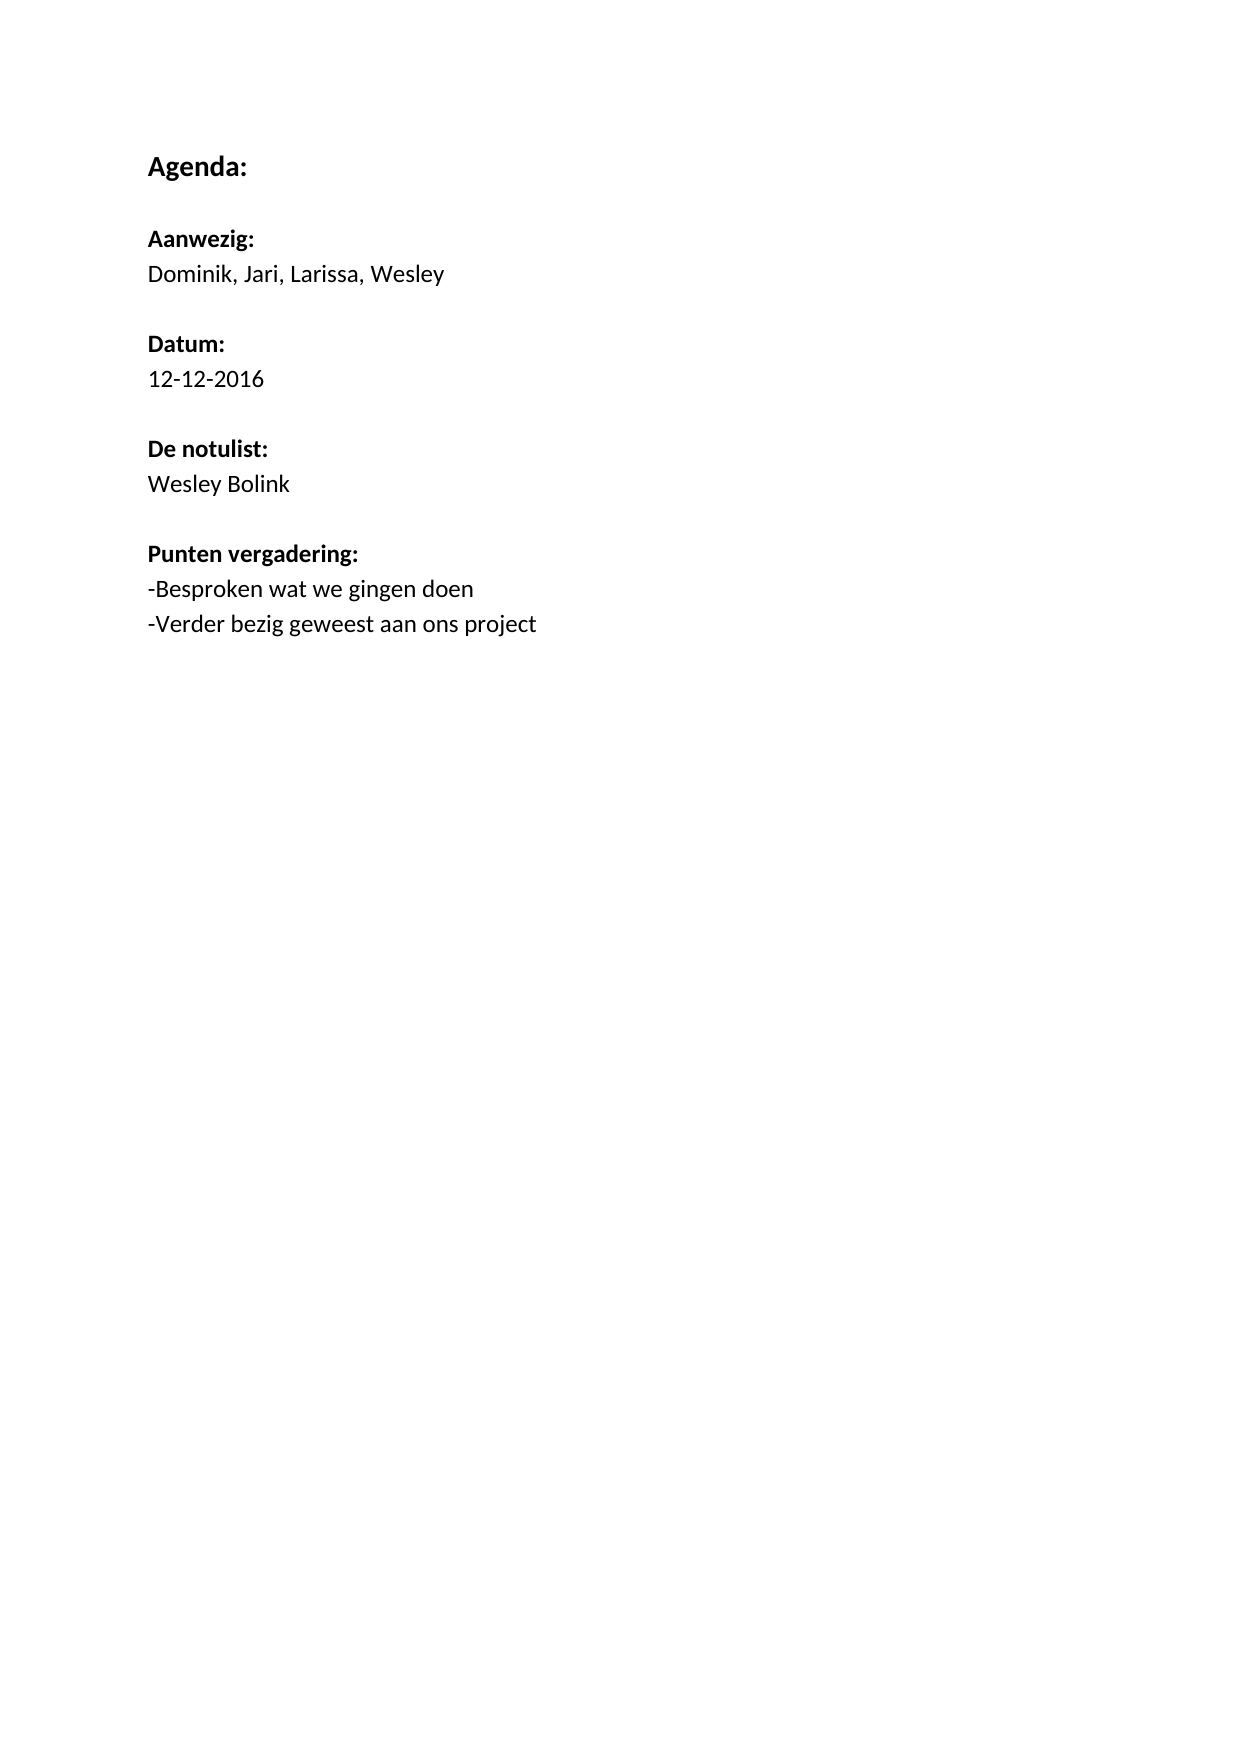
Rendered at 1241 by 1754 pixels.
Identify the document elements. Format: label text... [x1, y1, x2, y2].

text Wesley Bolink [148, 468, 1093, 499]
text Agenda: [148, 148, 1093, 183]
text Datum: [148, 328, 1093, 359]
text -Verder bezig geweest aan ons project [148, 608, 1093, 639]
text De notulist: [148, 433, 1093, 464]
text -Besproken wat we gingen doen [148, 573, 1093, 604]
text 12-12-2016 [148, 363, 1093, 394]
text Dominik, Jari, Larissa, Wesley [148, 258, 1093, 289]
text Aanwezig: [148, 223, 1093, 254]
text Punten vergadering: [148, 538, 1093, 569]
